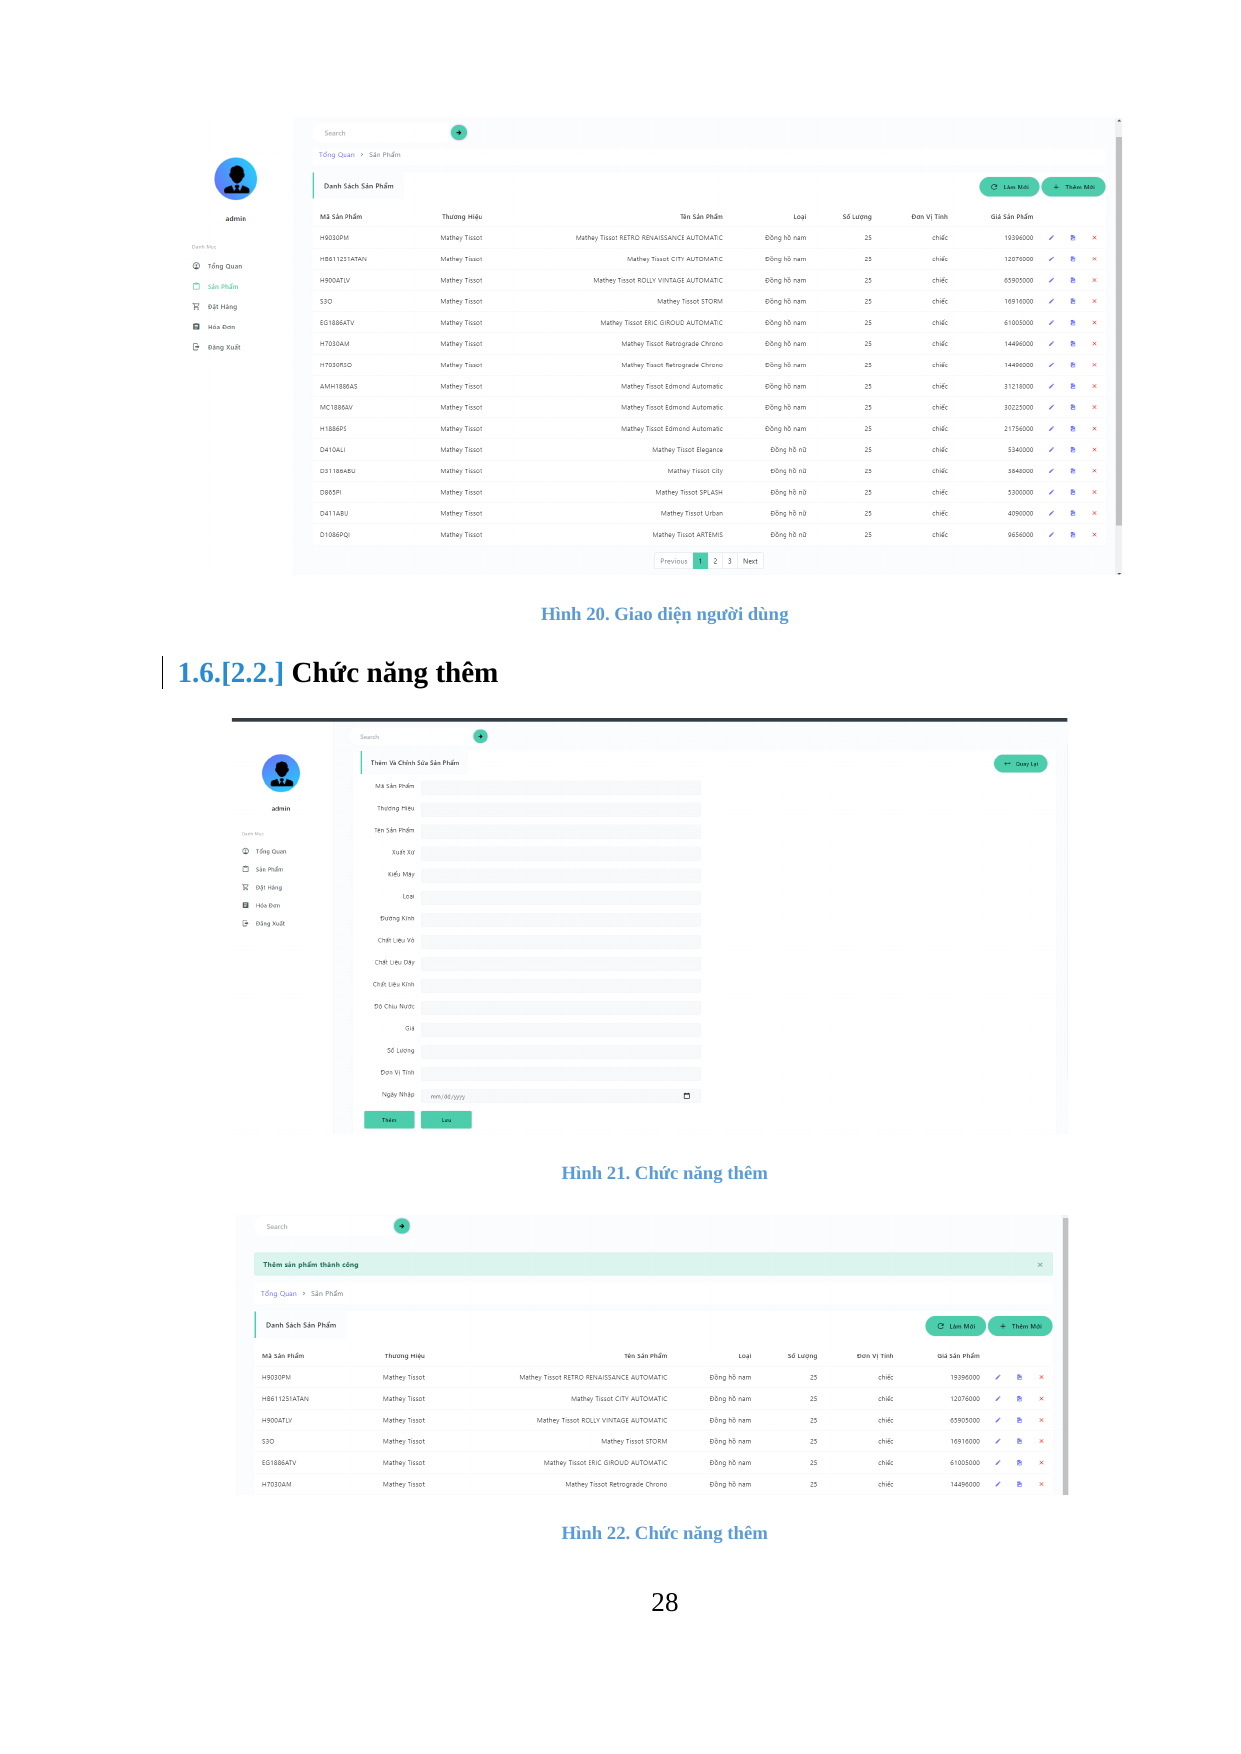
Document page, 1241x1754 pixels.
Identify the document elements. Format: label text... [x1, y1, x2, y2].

text Hình 20. Giao diện người dùng [177, 602, 1122, 624]
text Hình 21. Chức năng thêm [177, 1162, 1122, 1183]
picture [231, 1215, 1069, 1495]
picture [231, 718, 1068, 1134]
text Hình 22. Chức năng thêm [177, 1522, 1122, 1544]
picture [177, 118, 1123, 575]
subtitle Chức năng thêm [177, 656, 1122, 689]
